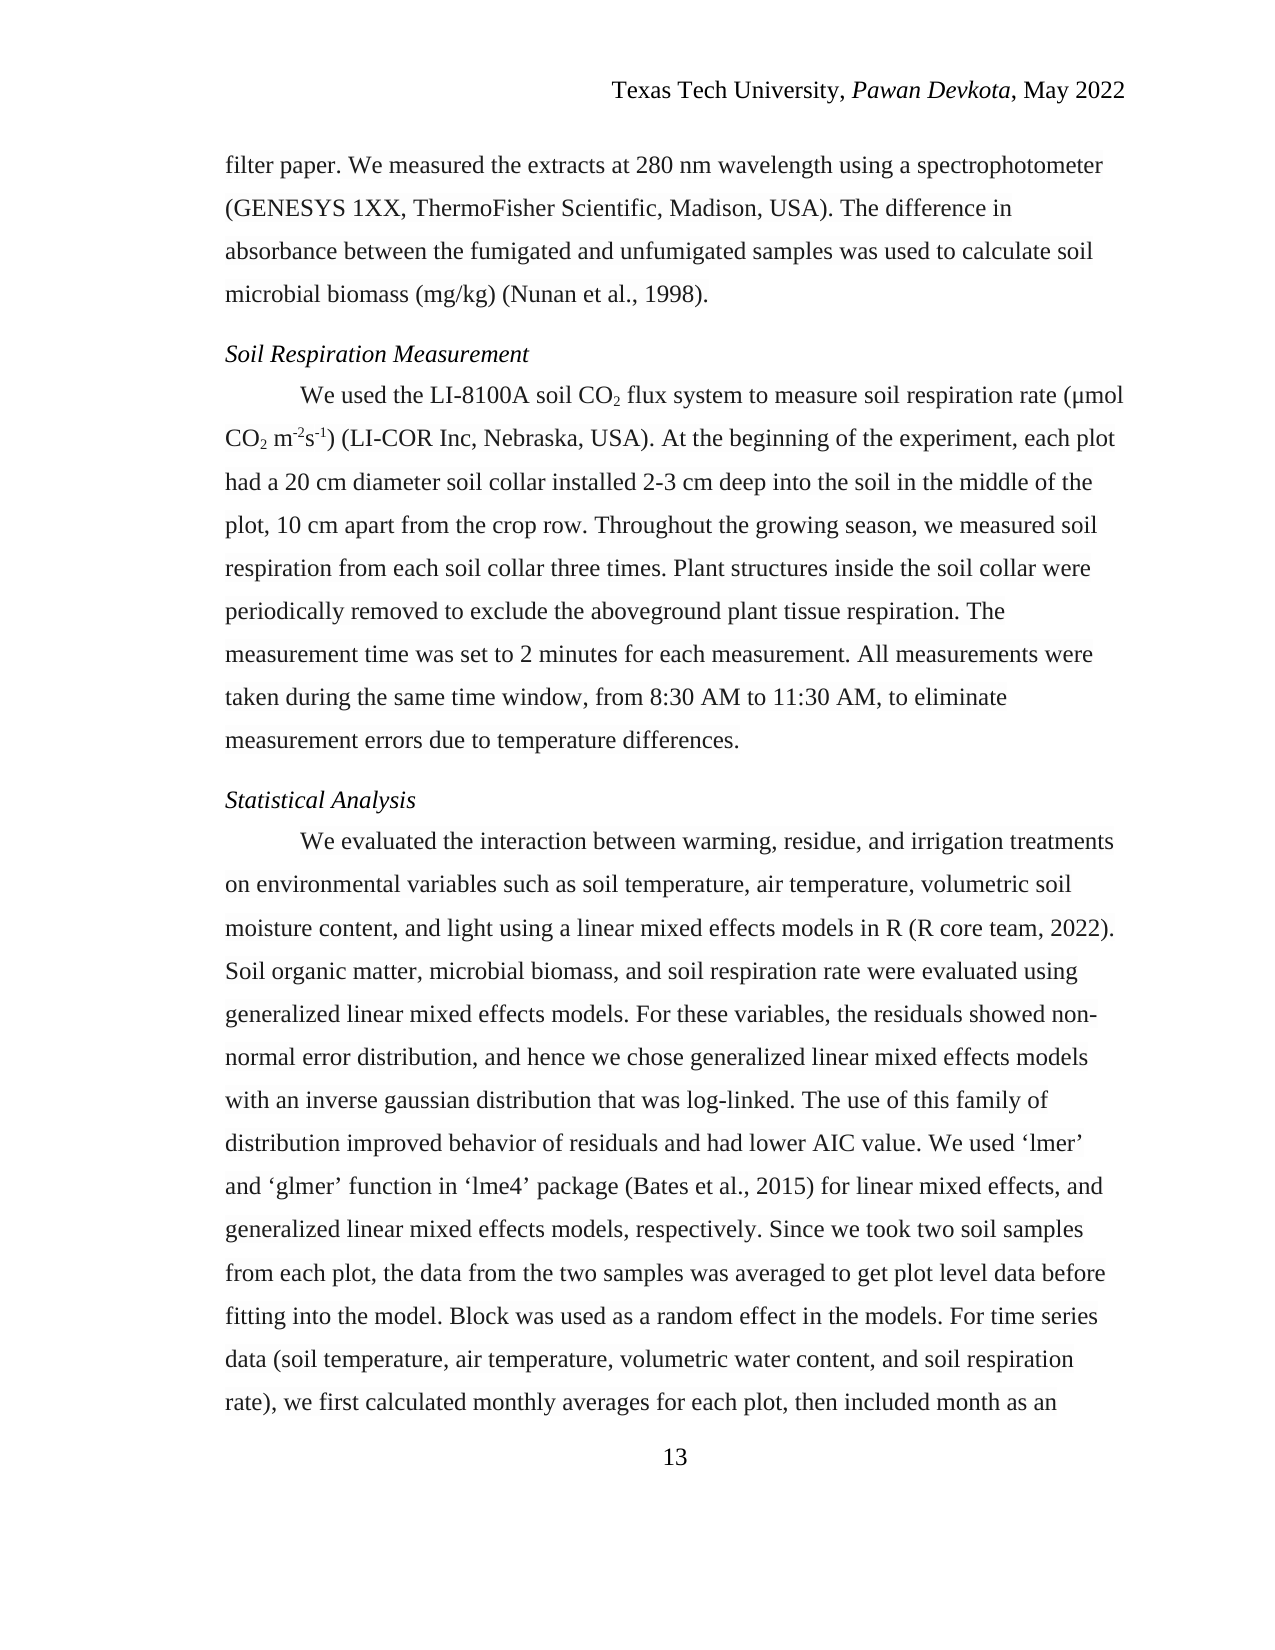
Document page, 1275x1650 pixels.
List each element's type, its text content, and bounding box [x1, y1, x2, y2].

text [225, 150, 1125, 308]
text We used the LI-8100A soil CO2 flux system to measure soil respiration rate (μmol CO2 m-2s-1) (LI-COR Inc, Nebraska, USA). At the beginning of the experiment, each plot had a 20 cm diameter soil collar installed 2-3 cm deep into the soil in the middle of the plot, 10 cm apart from the crop row. Throughout the growing season, we measured soil respiration from each soil collar three times. Plant structures inside the soil collar were periodically removed to exclude the aboveground plant tissue respiration. The measurement time was set to 2 minutes for each measurement. All measurements were taken during the same time window, from 8:30 AM to 11:30 AM, to eliminate measurement errors due to temperature differences. [225, 380, 1125, 754]
subtitle Soil Respiration Measurement [225, 339, 1125, 368]
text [225, 826, 1125, 1416]
subtitle Statistical Analysis [225, 785, 1125, 814]
